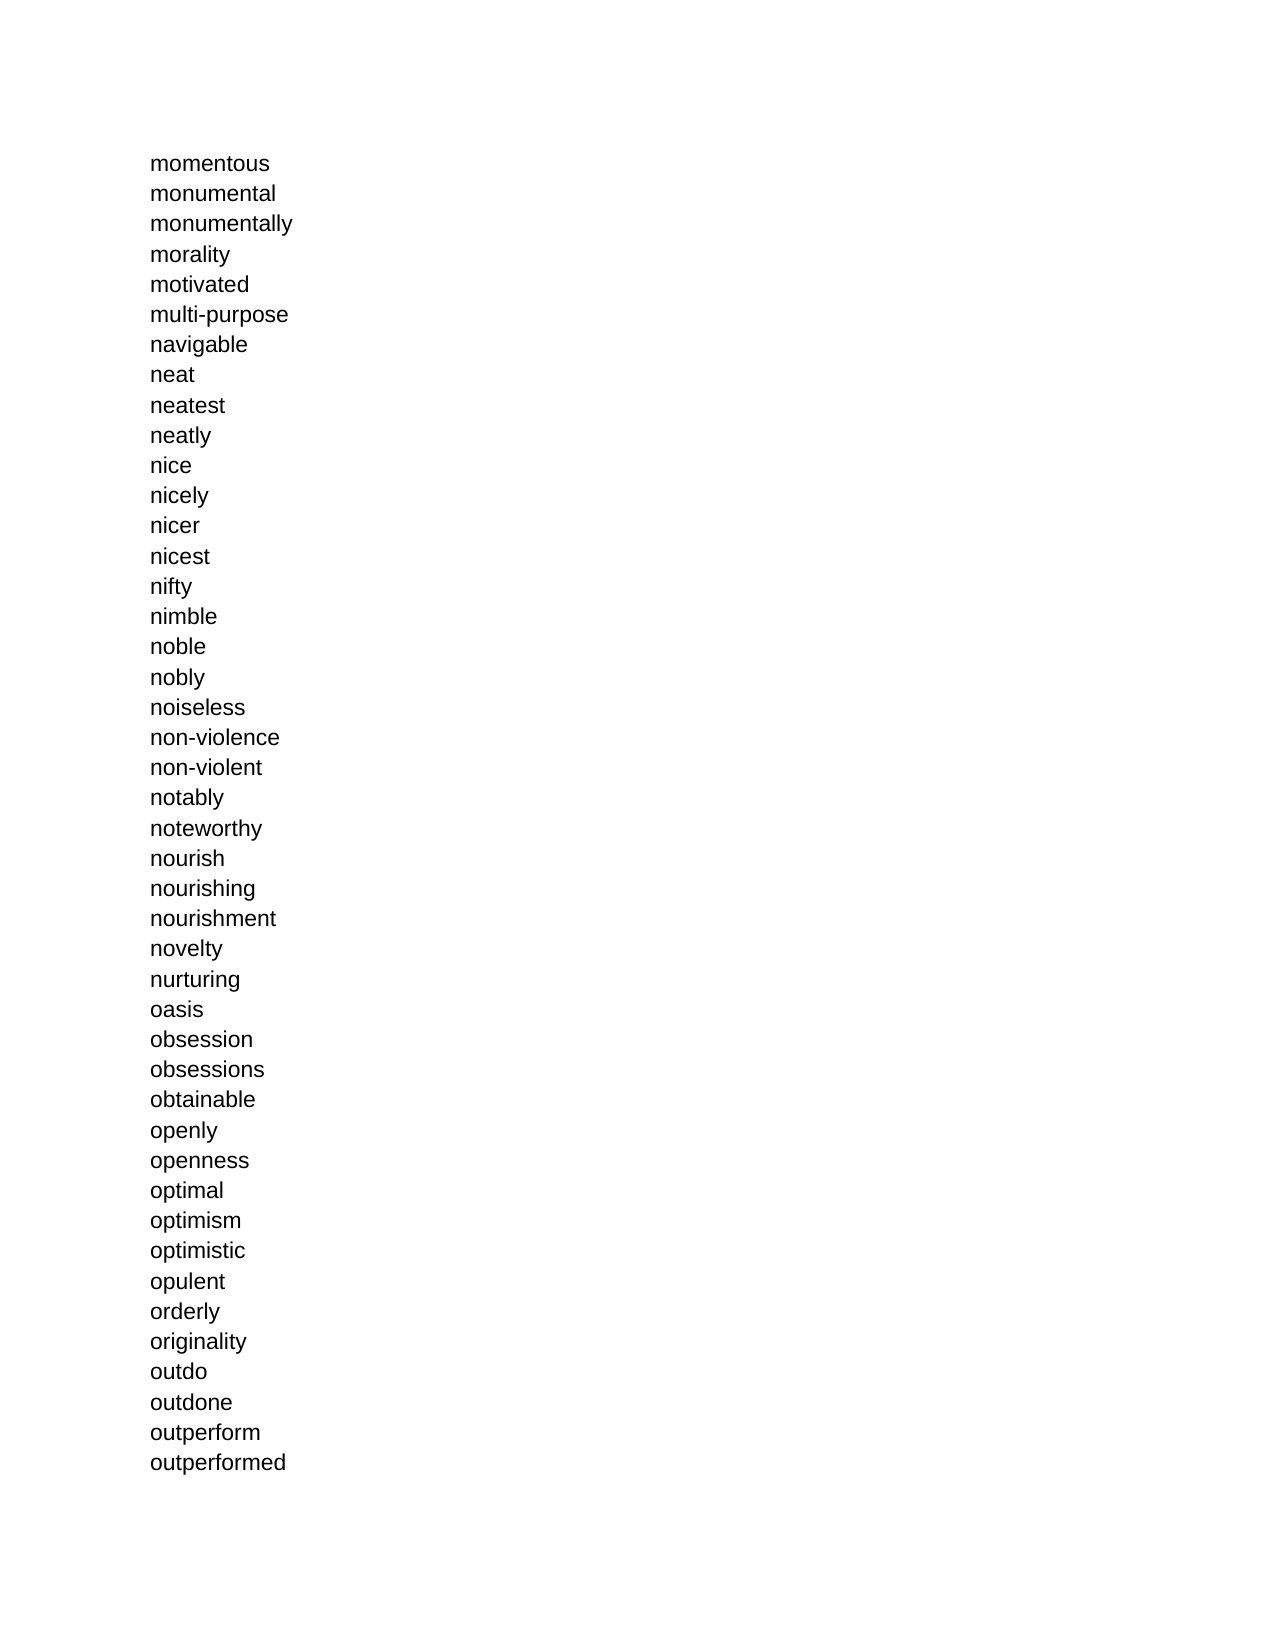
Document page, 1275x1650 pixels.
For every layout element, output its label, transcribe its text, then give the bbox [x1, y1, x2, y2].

text obtainable [150, 1086, 1125, 1113]
text optimistic [150, 1237, 1125, 1264]
text multi-purpose [150, 301, 1125, 327]
text noble [150, 633, 1125, 660]
text noteworthy [150, 814, 1125, 841]
text obsessions [150, 1056, 1125, 1083]
text neat [150, 361, 1125, 388]
text noiseless [150, 694, 1125, 720]
text notably [150, 784, 1125, 811]
text outdo [150, 1358, 1125, 1385]
text monumental [150, 180, 1125, 207]
text originality [150, 1328, 1125, 1354]
text outdone [150, 1388, 1125, 1415]
text opulent [150, 1268, 1125, 1294]
text monumentally [150, 210, 1125, 237]
text outperformed [150, 1449, 1125, 1475]
text momentous [150, 150, 1125, 176]
text optimal [150, 1177, 1125, 1203]
text nicely [150, 482, 1125, 509]
text obsession [150, 1026, 1125, 1052]
text nourishment [150, 905, 1125, 932]
text motivated [150, 271, 1125, 297]
text nurturing [150, 966, 1125, 992]
text nice [150, 452, 1125, 478]
text openly [150, 1117, 1125, 1143]
text nicest [150, 543, 1125, 569]
text nimble [150, 603, 1125, 629]
text neatly [150, 422, 1125, 448]
text non-violence [150, 724, 1125, 750]
text nourishing [150, 875, 1125, 901]
text openness [150, 1147, 1125, 1173]
text optimism [150, 1207, 1125, 1234]
text oasis [150, 996, 1125, 1022]
text neatest [150, 392, 1125, 418]
text novelty [150, 935, 1125, 962]
text navigable [150, 331, 1125, 358]
text outperform [150, 1419, 1125, 1445]
text orderly [150, 1298, 1125, 1324]
text nobly [150, 663, 1125, 690]
text nicer [150, 512, 1125, 539]
text morality [150, 241, 1125, 267]
text nifty [150, 573, 1125, 599]
text non-violent [150, 754, 1125, 781]
text nourish [150, 845, 1125, 871]
